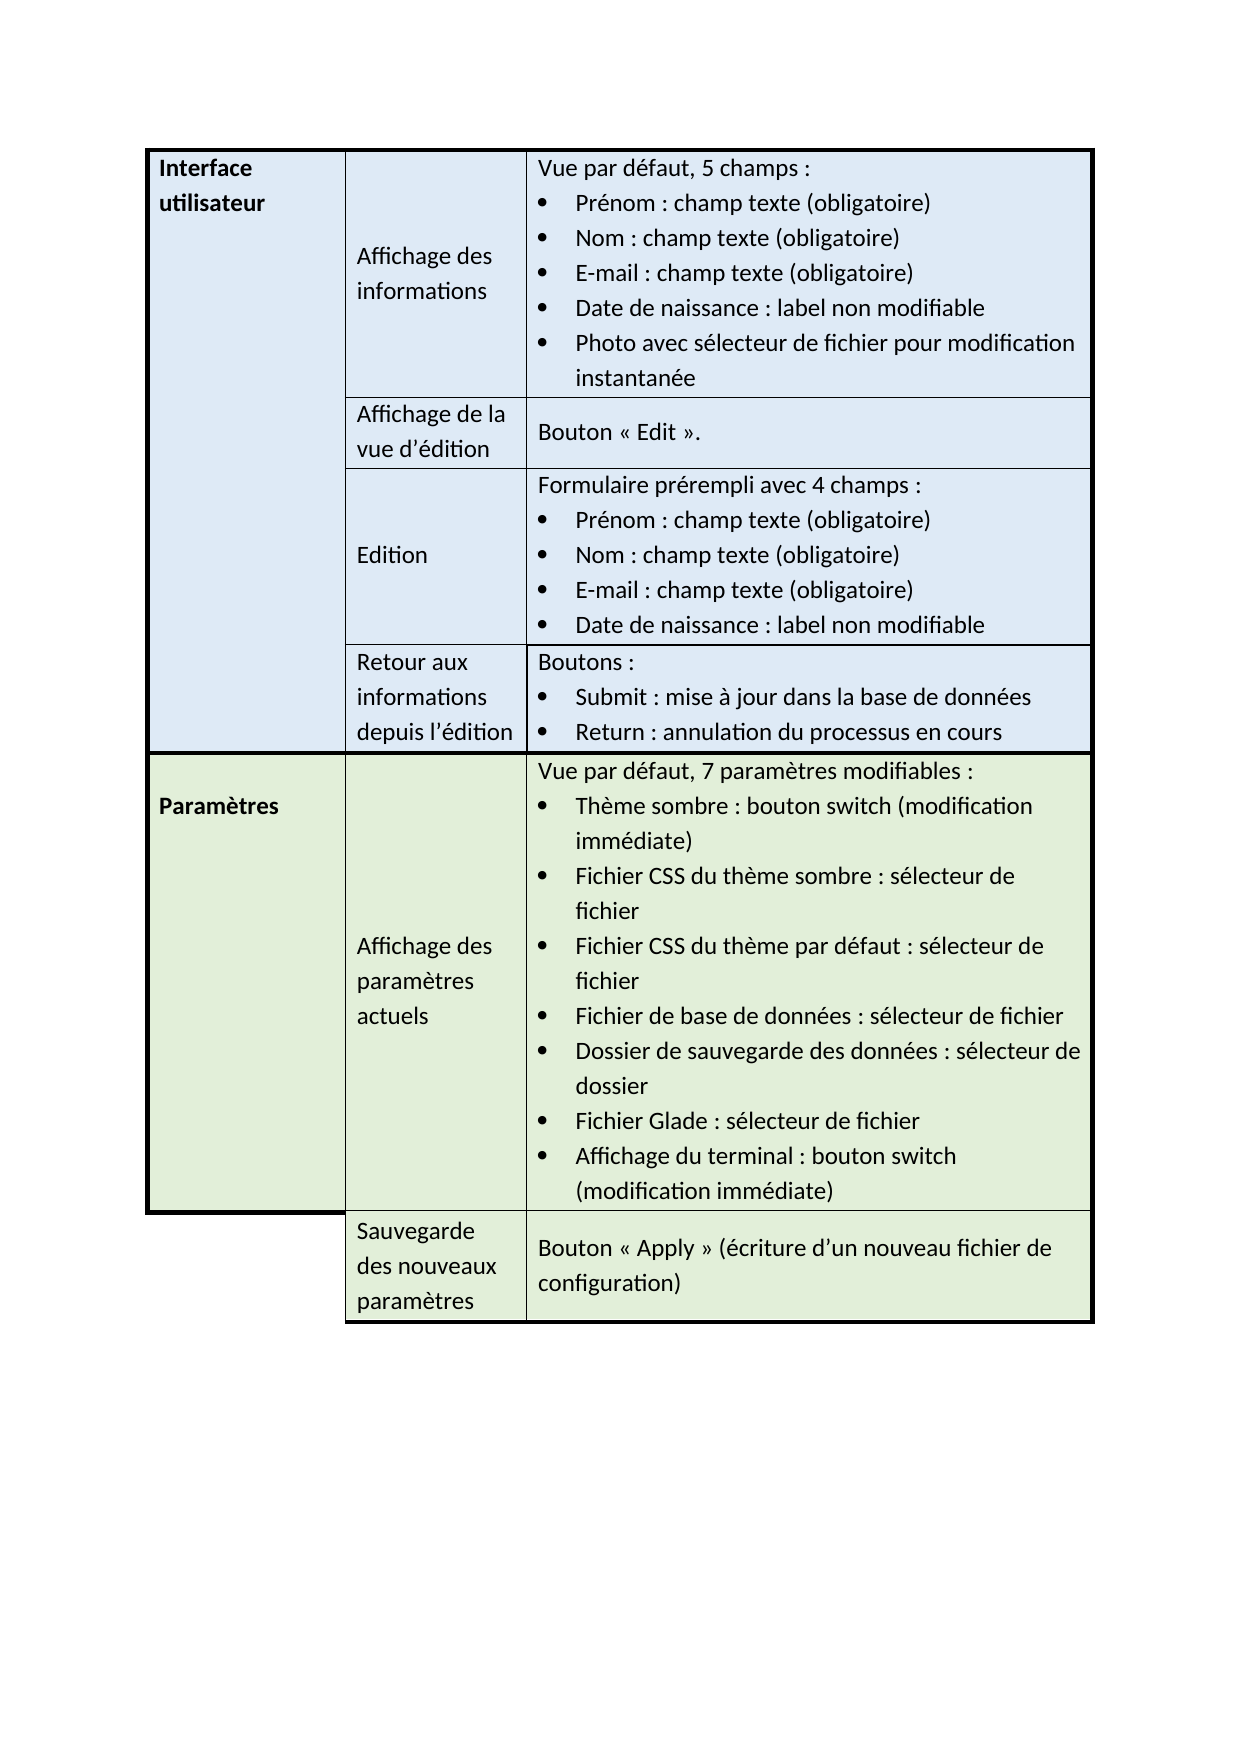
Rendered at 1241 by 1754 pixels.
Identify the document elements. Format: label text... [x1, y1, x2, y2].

table_cell Vue par défaut, 7 paramètres modifiables : Thème sombre : bouton switch (modification immédiate) Fichier CSS du thème sombre : sélecteur de fichier Fichier CSS du thème par défaut : sélecteur de fichier Fichier de base de données : sélecteur de fichier Dossier de sauvegarde des données : sélecteur de dossier Fichier Glade : sélecteur de fichier Affichage du terminal : bouton switch (modification immédiate) [527, 755, 1090, 1210]
table_cell Edition [346, 469, 526, 644]
table_cell Affichage de la vue d’édition [346, 398, 526, 468]
table_cell Vue par défaut, 5 champs : Prénom : champ texte (obligatoire) Nom : champ texte (obligatoire) E-mail : champ texte (obligatoire) Date de naissance : label non modifiable Photo avec sélecteur de fichier pour modification instantanée [527, 152, 1090, 397]
table_cell Bouton « Apply » (écriture d’un nouveau fichier de configuration) [527, 1211, 1090, 1319]
table_cell Paramètres [150, 755, 345, 1210]
table_cell Retour aux informations depuis l’édition [346, 645, 526, 751]
table_cell Affichage des informations [346, 152, 526, 397]
table_cell Interface utilisateur [150, 152, 345, 751]
table_cell Sauvegarde des nouveaux paramètres [346, 1211, 526, 1319]
table_cell Affichage des paramètres actuels [346, 755, 526, 1210]
table_cell Boutons : Submit : mise à jour dans la base de données Return : annulation du processus en cours [528, 646, 1090, 751]
table_cell Formulaire prérempli avec 4 champs : Prénom : champ texte (obligatoire) Nom : champ texte (obligatoire) E-mail : champ texte (obligatoire) Date de naissance : label non modifiable [527, 469, 1090, 644]
table_cell Bouton « Edit ». [527, 398, 1090, 468]
